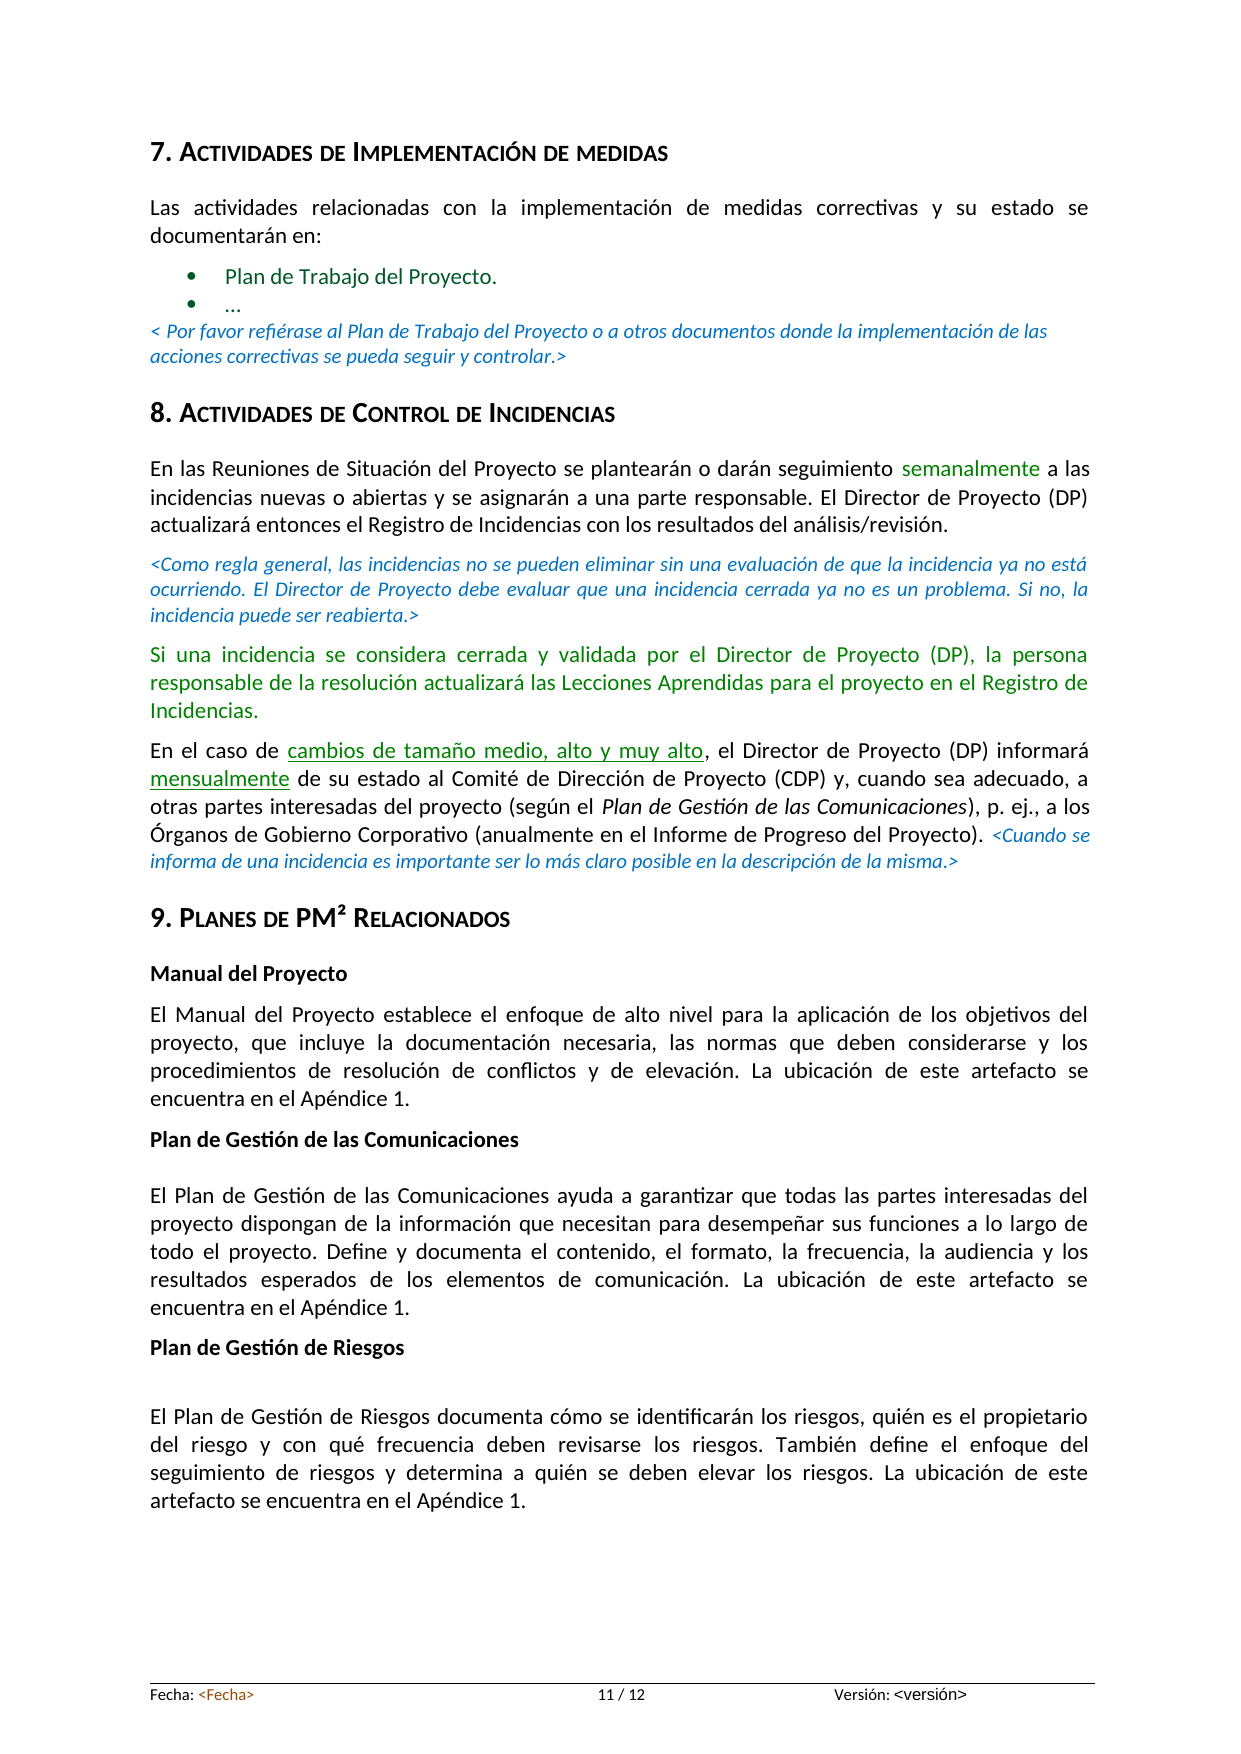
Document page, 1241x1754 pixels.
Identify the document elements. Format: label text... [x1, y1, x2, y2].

text El Plan de Gestión de Riesgos documenta cómo se identificarán los riesgos, quién es el propietario del riesgo y con qué frecuencia deben revisarse los riesgos. También define el enfoque del seguimiento de riesgos y determina a quién se deben elevar los riesgos. La ubicación de este artefacto se encuentra en el Apéndice 1. [150, 1402, 1090, 1514]
text El Manual del Proyecto establece el enfoque de alto nivel para la aplicación de los objetivos del proyecto, que incluye la documentación necesaria, las normas que deben considerarse y los procedimientos de resolución de conflictos y de elevación. La ubicación de este artefacto se encuentra en el Apéndice 1. [150, 1000, 1090, 1112]
text Si una incidencia se considera cerrada y validada por el Director de Proyecto (DP), la persona responsable de la resolución actualizará las Lecciones Aprendidas para el proyecto en el Registro de Incidencias. [150, 640, 1090, 724]
text En las Reuniones de Situación del Proyecto se plantearán o darán seguimiento semanalmente a las incidencias nuevas o abiertas y se asignarán a una parte responsable. El Director de Proyecto (DP) actualizará entonces el Registro de Incidencias con los resultados del análisis/revisión. [150, 454, 1090, 539]
text < Por favor refiérase al Plan de Trabajo del Proyecto o a otros documentos donde la implementación de las acciones correctivas se pueda seguir y controlar.> [150, 318, 1090, 369]
list … [187, 290, 1090, 318]
subtitle Planes de PM² Relacionados [150, 899, 1090, 934]
list Plan de Trabajo del Proyecto. [187, 262, 1090, 290]
list El Plan de Gestión de las Comunicaciones ayuda a garantizar que todas las partes interesadas del proyecto dispongan de la información que necesitan para desempeñar sus funciones a lo largo de todo el proyecto. Define y documenta el contenido, el formato, la frecuencia, la audiencia y los resultados esperados de los elementos de comunicación. La ubicación de este artefacto se encuentra en el Apéndice 1. [150, 1181, 1090, 1321]
text <Como regla general, las incidencias no se pueden eliminar sin una evaluación de que la incidencia ya no está ocurriendo. El Director de Proyecto debe evaluar que una incidencia cerrada ya no es un problema. Si no, la incidencia puede ser reabierta.> [150, 551, 1090, 627]
list Plan de Gestión de las Comunicaciones [150, 1125, 1090, 1153]
text Manual del Proyecto [150, 959, 1090, 988]
text Las actividades relacionadas con la implementación de medidas correctivas y su estado se documentarán en: [150, 193, 1090, 249]
subtitle Actividades de Implementación de medidas [150, 133, 1090, 168]
text Plan de Gestión de Riesgos [150, 1333, 1090, 1361]
subtitle Actividades de Control de Incidencias [150, 394, 1090, 429]
text En el caso de cambios de tamaño medio, alto y muy alto, el Director de Proyecto (DP) informará mensualmente de su estado al Comité de Dirección de Proyecto (CDP) y, cuando sea adecuado, a otras partes interesadas del proyecto (según el Plan de Gestión de las Comunicaciones), p. ej., a los Órganos de Gobierno Corporativo (anualmente en el Informe de Progreso del Proyecto). <Cuando se informa de una incidencia es importante ser lo más claro posible en la descripción de la misma.> [150, 736, 1090, 874]
